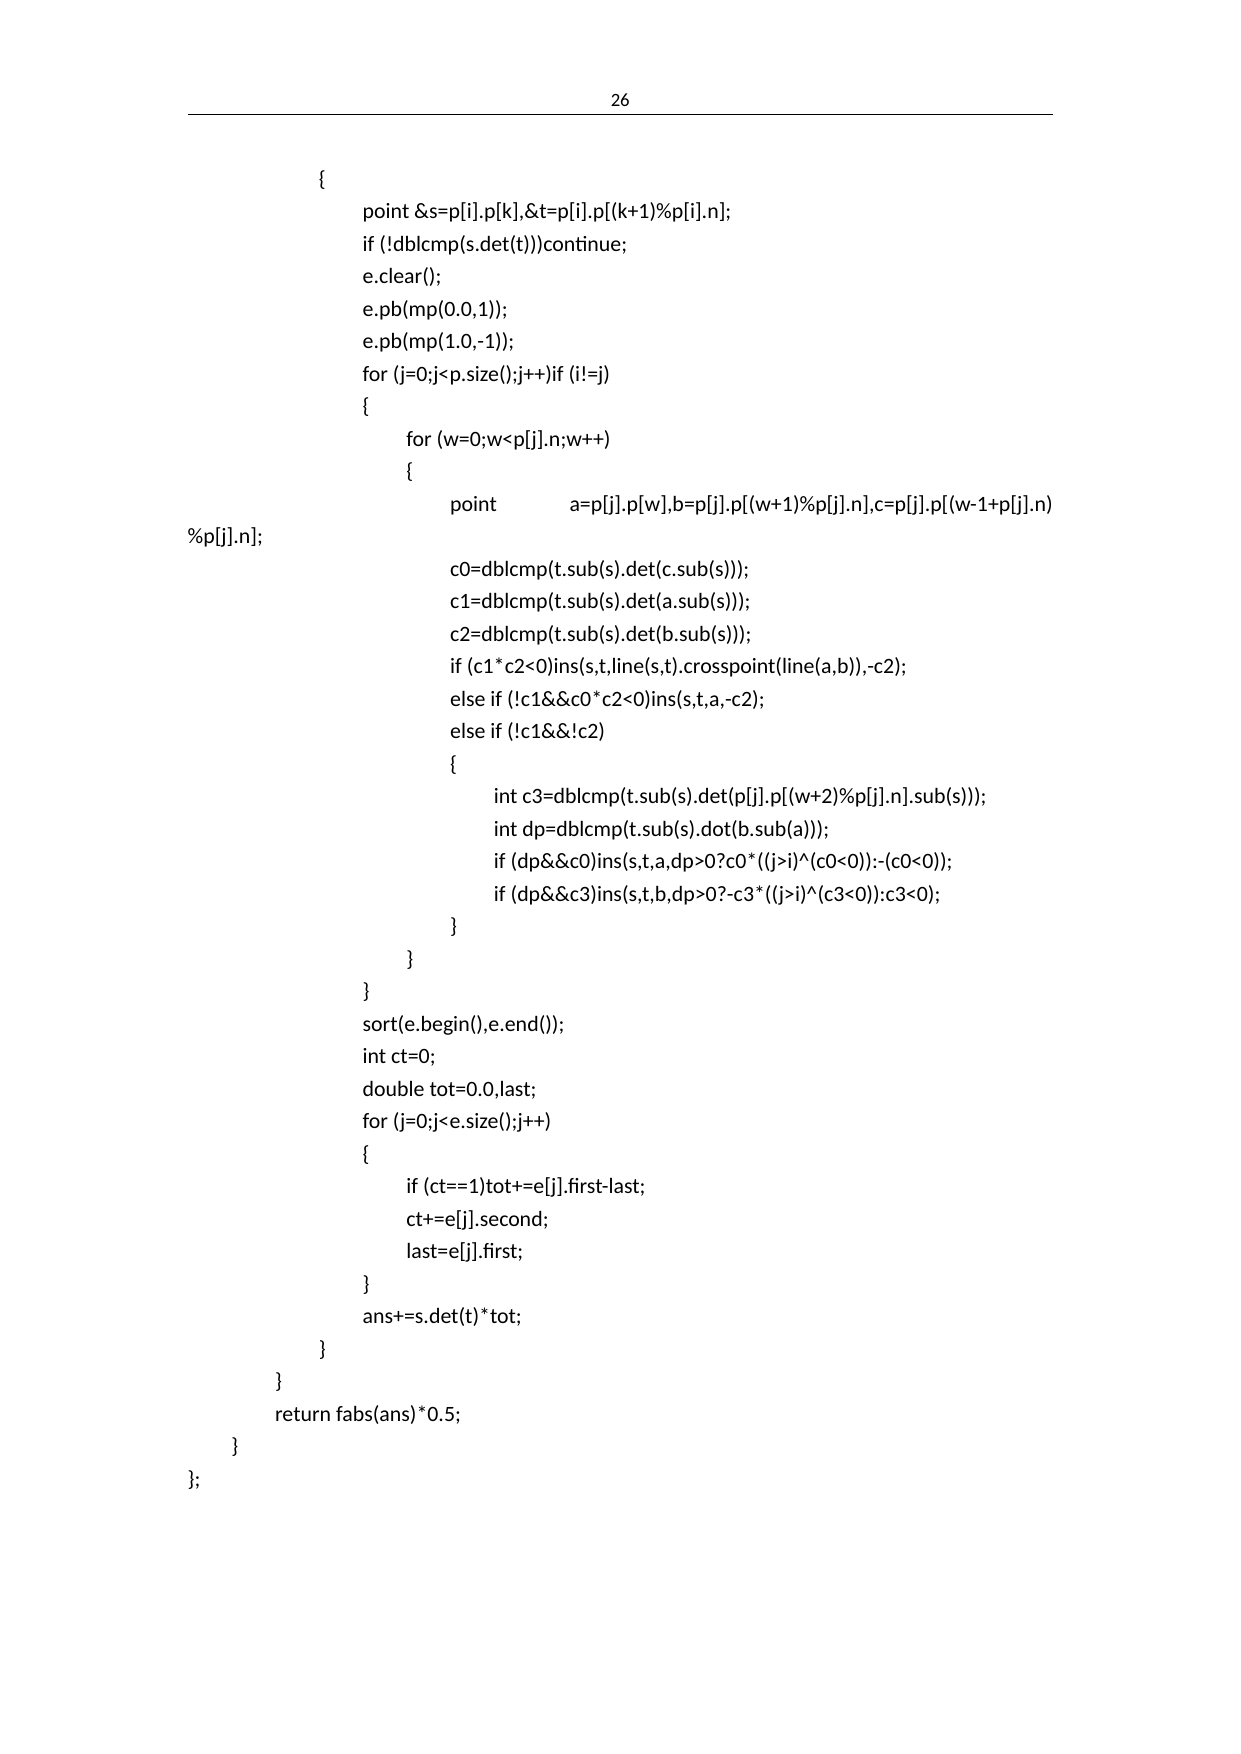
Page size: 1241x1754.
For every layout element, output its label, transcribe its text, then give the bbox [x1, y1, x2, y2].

text c1=dblcmp(t.sub(s).det(a.sub(s))); [187, 584, 1053, 617]
text { [187, 162, 1053, 194]
text c2=dblcmp(t.sub(s).det(b.sub(s))); [187, 617, 1053, 649]
text c0=dblcmp(t.sub(s).det(c.sub(s))); [187, 552, 1053, 584]
text ct+=e[j].second; [187, 1202, 1053, 1234]
text int ct=0; [187, 1039, 1053, 1072]
text for (w=0;w<p[j].n;w++) [187, 422, 1053, 454]
text } [187, 1267, 1053, 1299]
text } [187, 1332, 1053, 1364]
text e.pb(mp(0.0,1)); [187, 292, 1053, 324]
text double tot=0.0,last; [187, 1072, 1053, 1104]
text { [187, 454, 1053, 487]
text e.pb(mp(1.0,-1)); [187, 324, 1053, 357]
text if (!dblcmp(s.det(t)))continue; [187, 227, 1053, 259]
text else if (!c1&&!c2) [187, 714, 1053, 747]
text point a=p[j].p[w],b=p[j].p[(w+1)%p[j].n],c=p[j].p[(w-1+p[j].n)%p[j].n]; [187, 487, 1053, 552]
text int dp=dblcmp(t.sub(s).dot(b.sub(a))); [187, 812, 1053, 844]
text }; [187, 1462, 1053, 1494]
text { [187, 389, 1053, 422]
text { [187, 1137, 1053, 1169]
text if (dp&&c3)ins(s,t,b,dp>0?-c3*((j>i)^(c3<0)):c3<0); [187, 877, 1053, 909]
text e.clear(); [187, 259, 1053, 292]
text if (ct==1)tot+=e[j].first-last; [187, 1169, 1053, 1202]
text int c3=dblcmp(t.sub(s).det(p[j].p[(w+2)%p[j].n].sub(s))); [187, 779, 1053, 812]
text last=e[j].first; [187, 1234, 1053, 1267]
text } [187, 1429, 1053, 1462]
text if (dp&&c0)ins(s,t,a,dp>0?c0*((j>i)^(c0<0)):-(c0<0)); [187, 844, 1053, 877]
text ans+=s.det(t)*tot; [187, 1299, 1053, 1332]
text } [187, 909, 1053, 942]
text } [187, 942, 1053, 974]
text sort(e.begin(),e.end()); [187, 1007, 1053, 1039]
text { [187, 747, 1053, 779]
text if (c1*c2<0)ins(s,t,line(s,t).crosspoint(line(a,b)),-c2); [187, 649, 1053, 682]
text else if (!c1&&c0*c2<0)ins(s,t,a,-c2); [187, 682, 1053, 714]
text for (j=0;j<e.size();j++) [187, 1104, 1053, 1137]
text return fabs(ans)*0.5; [187, 1397, 1053, 1429]
text for (j=0;j<p.size();j++)if (i!=j) [187, 357, 1053, 389]
text } [187, 1364, 1053, 1397]
text } [187, 974, 1053, 1007]
text point &s=p[i].p[k],&t=p[i].p[(k+1)%p[i].n]; [187, 194, 1053, 227]
